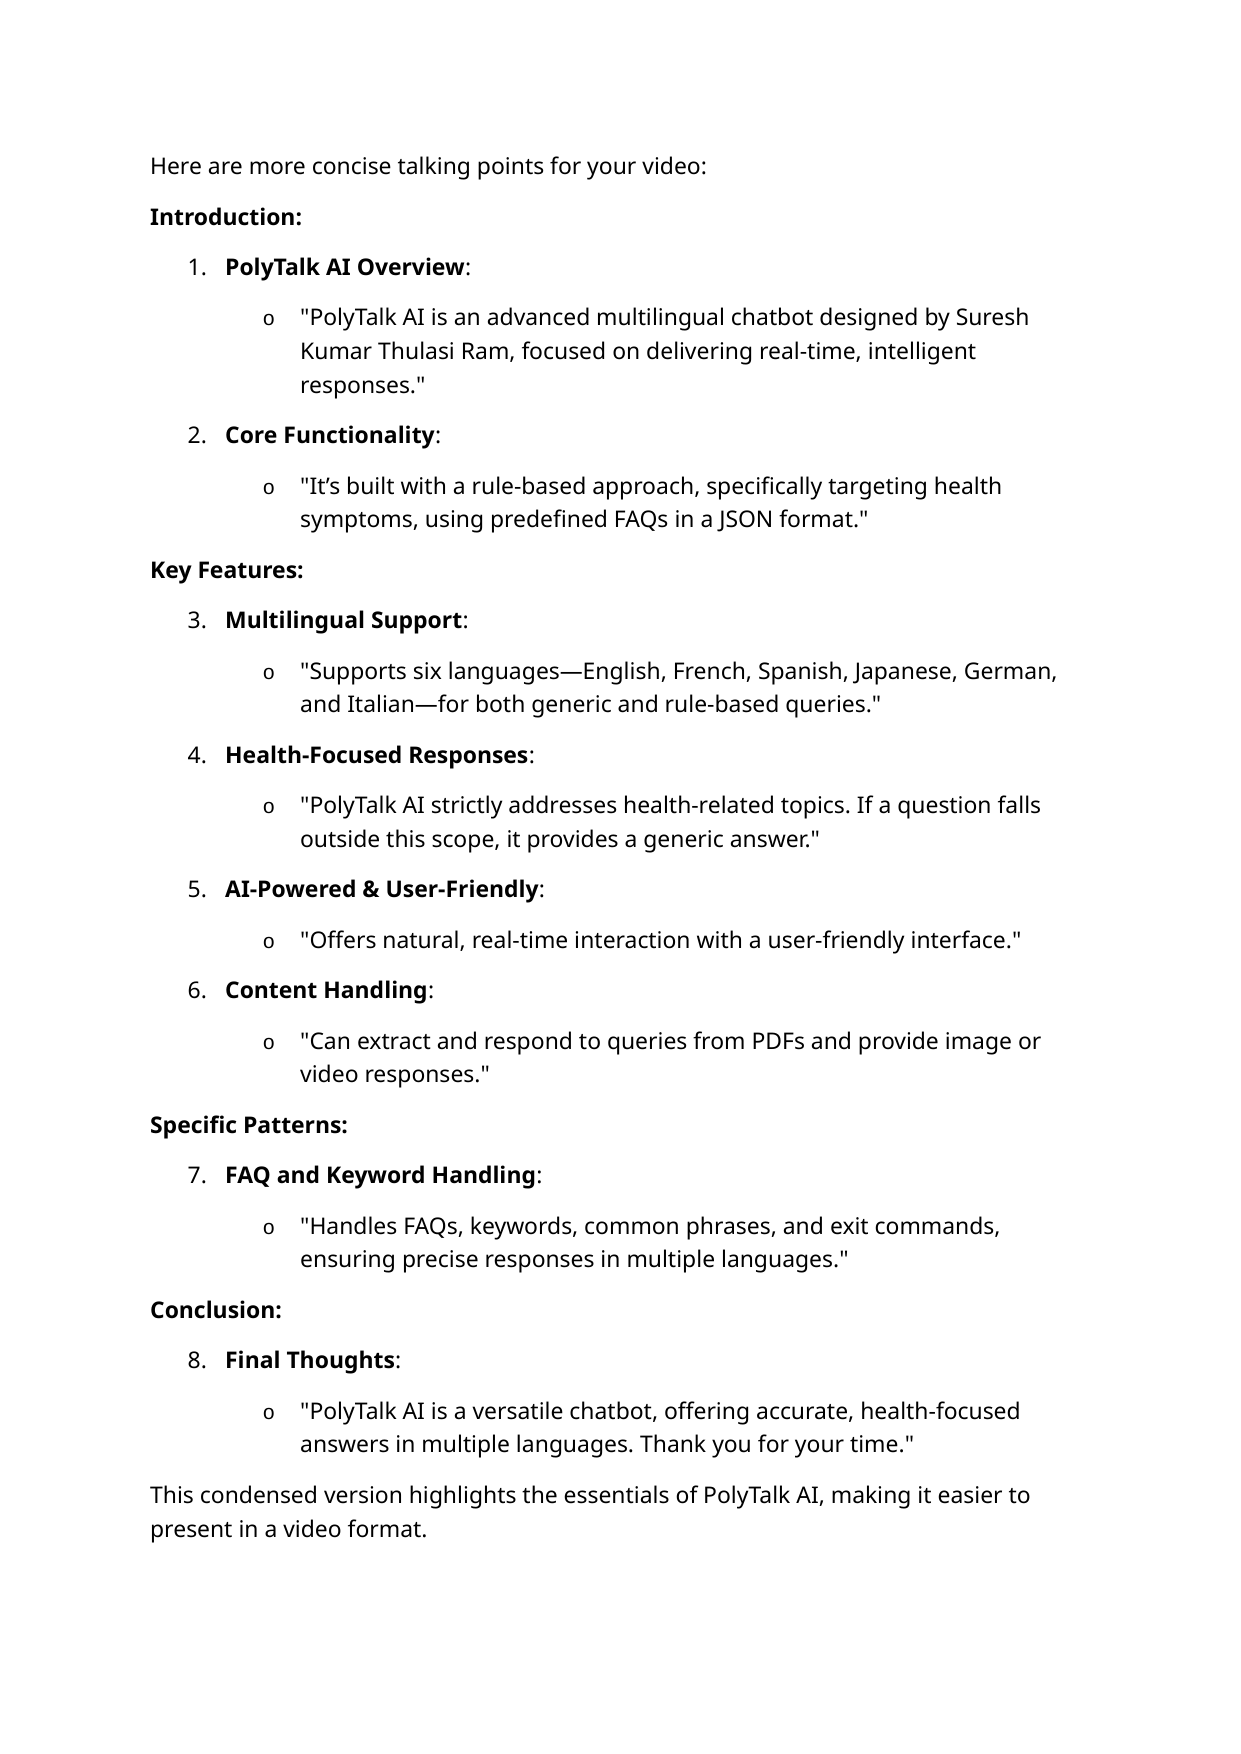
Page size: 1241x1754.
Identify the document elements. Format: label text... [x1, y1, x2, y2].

list Final Thoughts: [187, 1344, 1090, 1375]
list "PolyTalk AI is an advanced multilingual chatbot designed by Suresh Kumar Thulasi Ram, focused on delivering real-time, intelligent responses." [262, 301, 1090, 400]
text Key Features: [150, 554, 1090, 585]
list Core Functionality: [187, 419, 1090, 450]
list "Can extract and respond to queries from PDFs and provide image or video responses." [262, 1024, 1090, 1089]
list AI-Powered & User-Friendly: [187, 873, 1090, 904]
list "It’s built with a rule-based approach, specifically targeting health symptoms, using predefined FAQs in a JSON format." [262, 469, 1090, 534]
list Content Handling: [187, 974, 1090, 1005]
list "PolyTalk AI is a versatile chatbot, offering accurate, health-focused answers in multiple languages. Thank you for your time." [262, 1394, 1090, 1459]
text Conclusion: [150, 1294, 1090, 1325]
list "Supports six languages—English, French, Spanish, Japanese, German, and Italian—for both generic and rule-based queries." [262, 654, 1090, 719]
text Specific Patterns: [150, 1109, 1090, 1140]
list Multilingual Support: [187, 604, 1090, 635]
text This condensed version highlights the essentials of PolyTalk AI, making it easier to present in a video format. [150, 1479, 1090, 1544]
list PolyTalk AI Overview: [187, 251, 1090, 282]
list Health-Focused Responses: [187, 739, 1090, 770]
list "Handles FAQs, keywords, common phrases, and exit commands, ensuring precise responses in multiple languages." [262, 1209, 1090, 1274]
list FAQ and Keyword Handling: [187, 1159, 1090, 1190]
list "Offers natural, real-time interaction with a user-friendly interface." [262, 924, 1090, 955]
list "PolyTalk AI strictly addresses health-related topics. If a question falls outside this scope, it provides a generic answer." [262, 789, 1090, 854]
text Introduction: [150, 200, 1090, 232]
text Here are more concise talking points for your video: [150, 150, 1090, 181]
